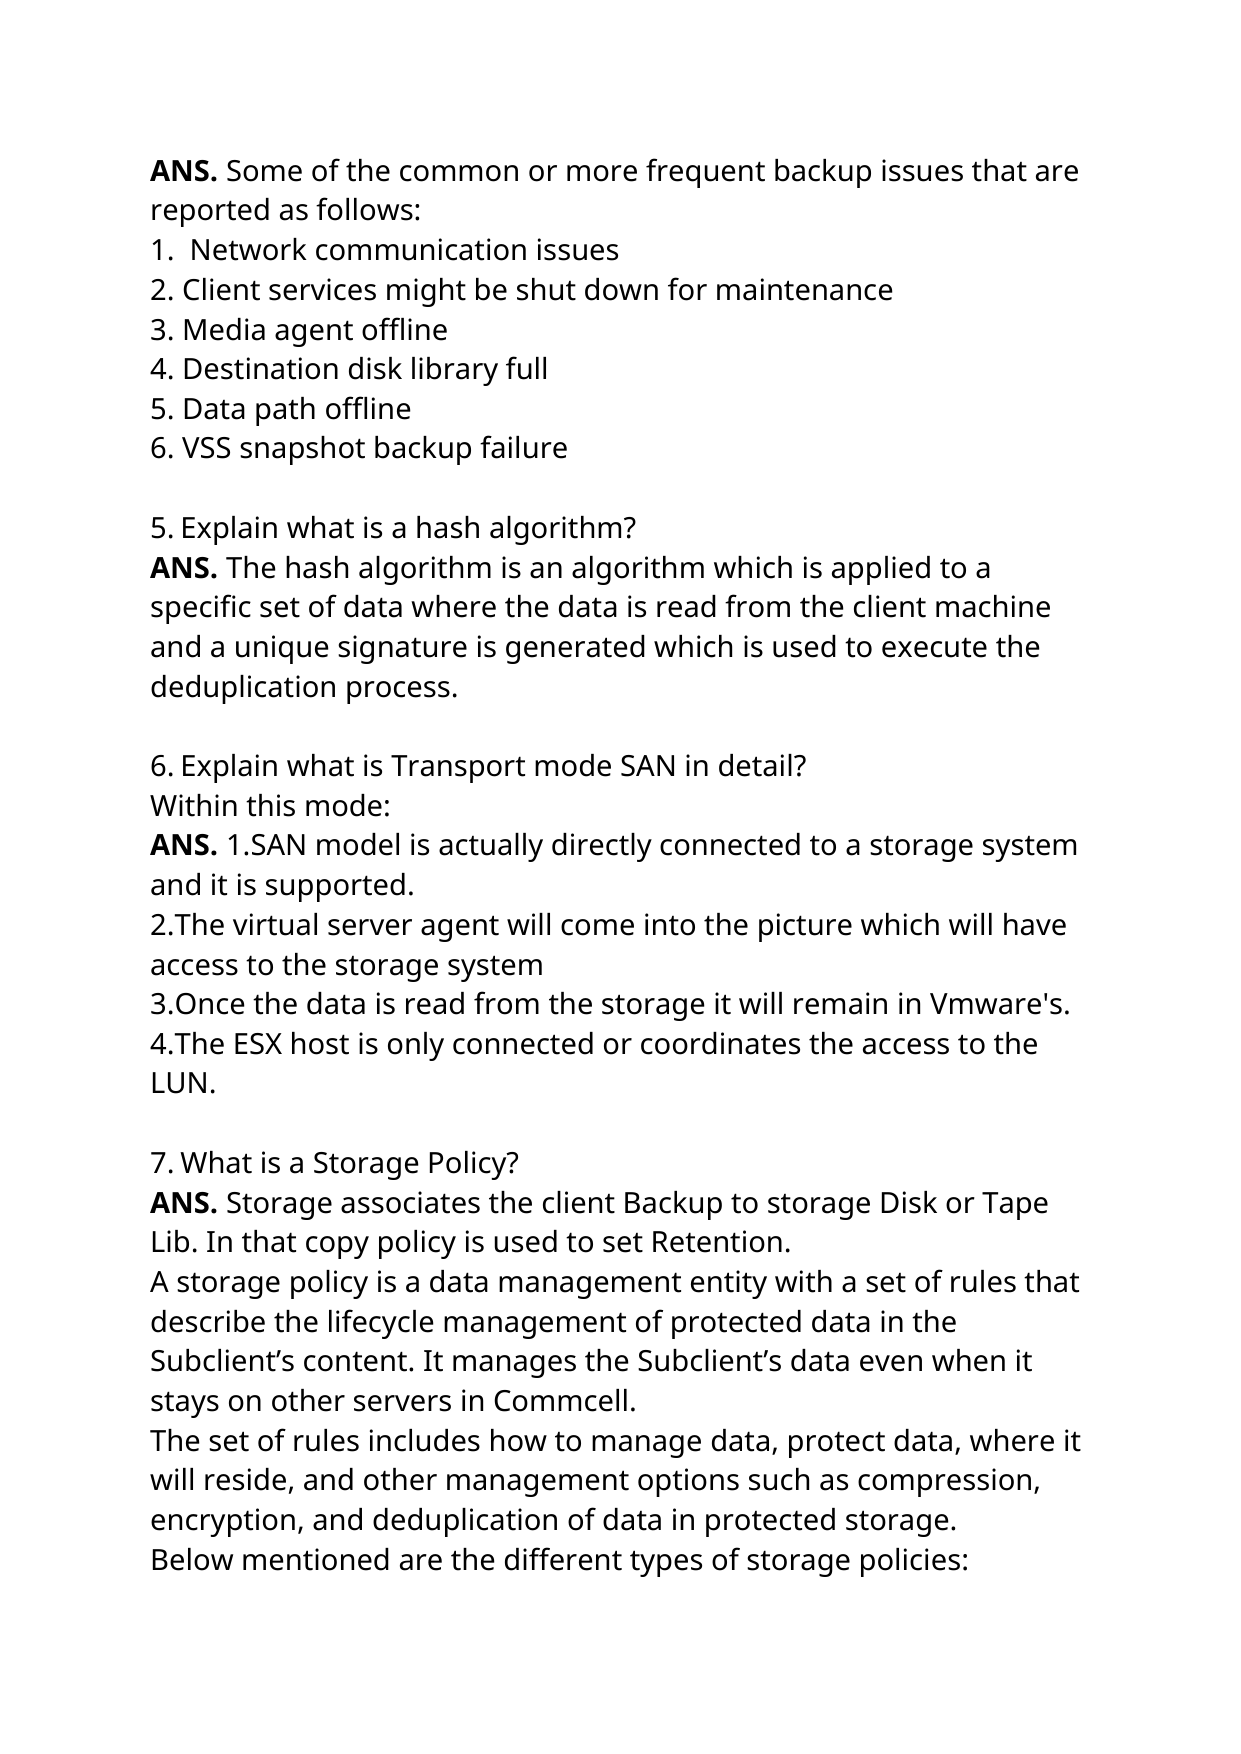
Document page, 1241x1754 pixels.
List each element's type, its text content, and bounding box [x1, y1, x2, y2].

text Within this mode: [150, 785, 1090, 825]
text 4.The ESX host is only connected or coordinates the access to the LUN. [150, 1023, 1090, 1102]
text ANS. Some of the common or more frequent backup issues that are reported as follows: [150, 150, 1090, 229]
text 1. Network communication issues [150, 229, 1090, 269]
text 6. Explain what is Transport mode SAN in detail? [150, 745, 1090, 785]
text ANS. 1.SAN model is actually directly connected to a storage system and it is supported. [150, 825, 1090, 904]
text 3.Once the data is read from the storage it will remain in Vmware's. [150, 983, 1090, 1023]
text ANS. Storage associates the client Backup to storage Disk or Tape Lib. In that copy policy is used to set Retention. A storage policy is a data management entity with a set of rules that describe the lifecycle management of protected data in the Subclient’s content. It manages the Subclient’s data even when it stays on other servers in Commcell. [150, 1182, 1090, 1420]
text The set of rules includes how to manage data, protect data, where it will reside, and other management options such as compression, encryption, and deduplication of data in protected storage. [150, 1420, 1090, 1539]
text 4. Destination disk library full [150, 348, 1090, 388]
text 3. Media agent offline [150, 309, 1090, 348]
text 2. Client services might be shut down for maintenance [150, 269, 1090, 309]
text 5. Data path offline [150, 388, 1090, 428]
text ANS. The hash algorithm is an algorithm which is applied to a specific set of data where the data is read from the client machine and a unique signature is generated which is used to execute the deduplication process. [150, 547, 1090, 706]
text 5. Explain what is a hash algorithm? [150, 507, 1090, 547]
text 7. What is a Storage Policy? [150, 1142, 1090, 1182]
text 2.The virtual server agent will come into the picture which will have access to the storage system [150, 904, 1090, 983]
text 6. VSS snapshot backup failure [150, 428, 1090, 467]
text Below mentioned are the different types of storage policies: [150, 1539, 1090, 1579]
